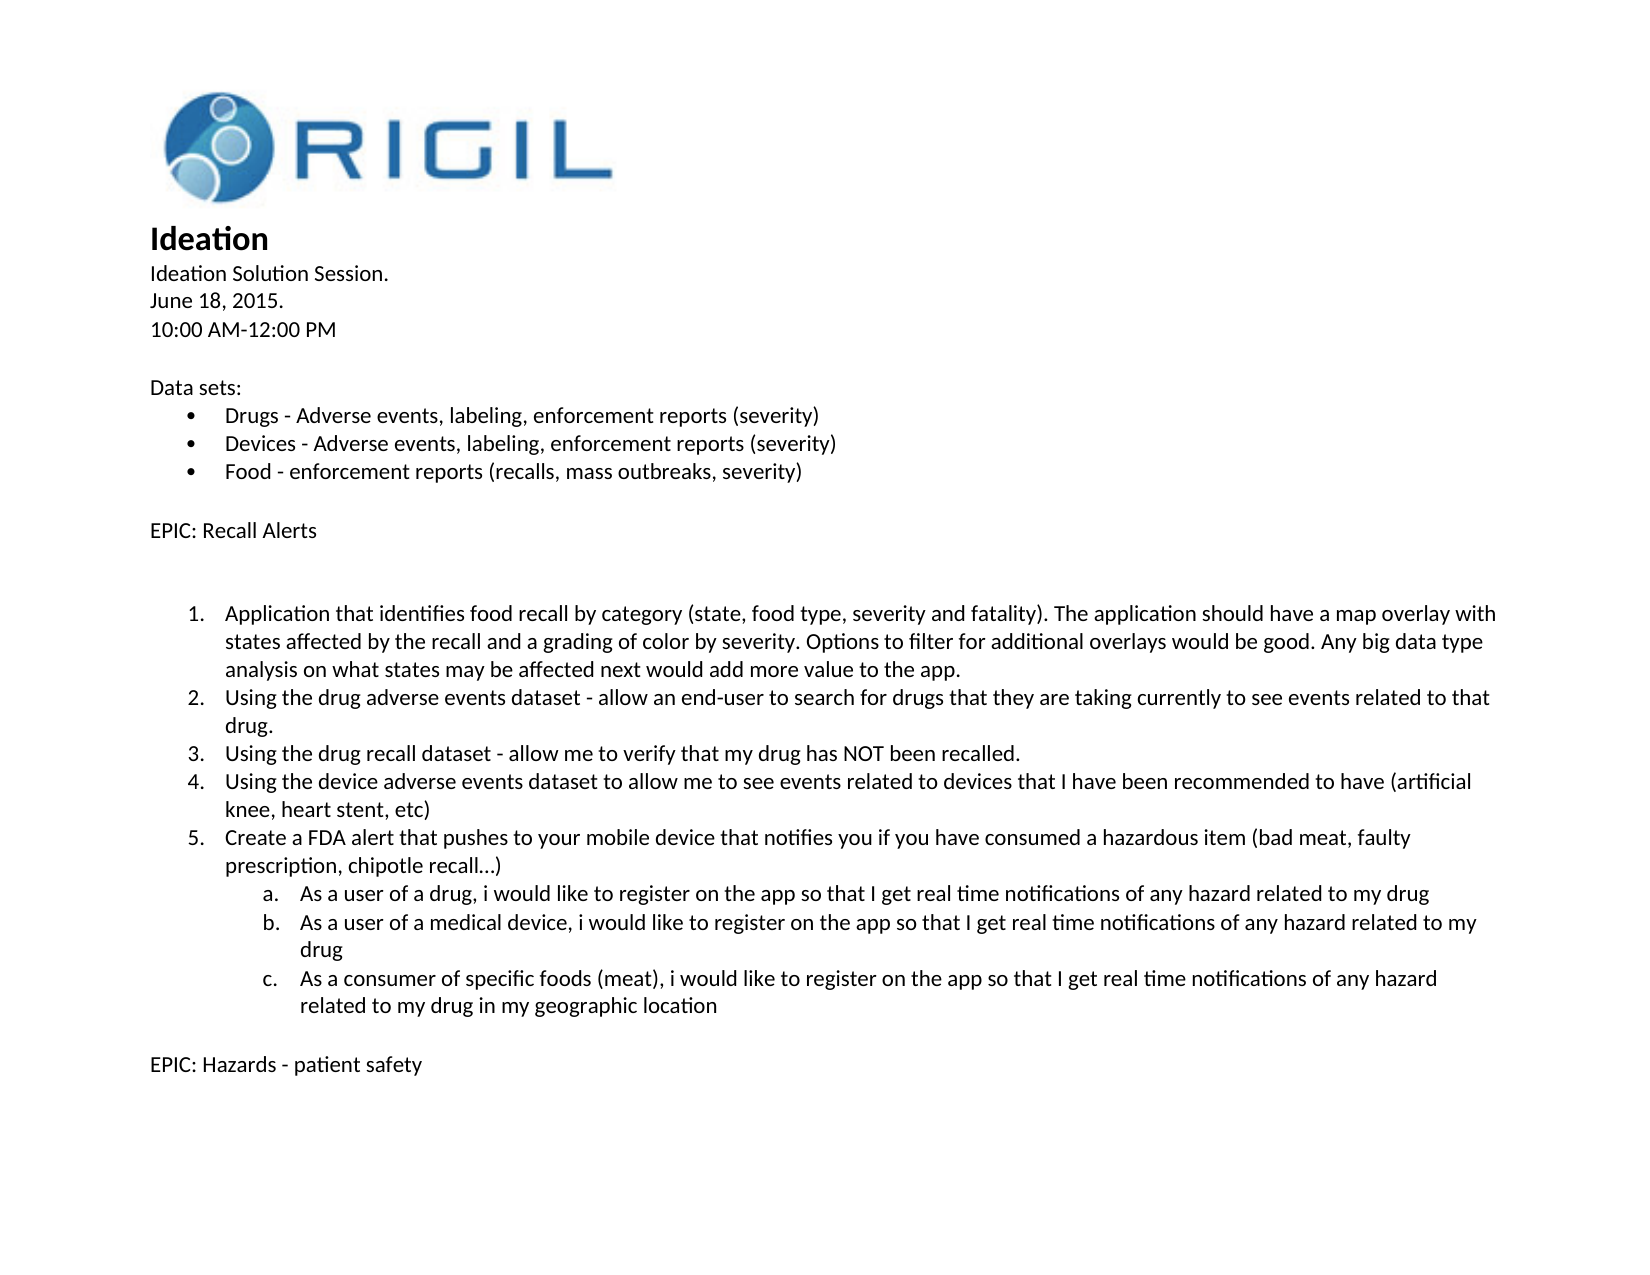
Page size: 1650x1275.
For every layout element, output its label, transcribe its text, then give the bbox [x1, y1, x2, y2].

list As a consumer of specific foods (meat), i would like to register on the app so that I get real time notifications of any hazard related to my drug in my geographic location [262, 964, 1500, 1020]
list Application that identifies food recall by category (state, food type, severity and fatality). The application should have a map overlay with states affected by the recall and a grading of color by severity. Options to filter for additional overlays would be good. Any big data type analysis on what states may be affected next would add more value to the app. [187, 599, 1500, 683]
text EPIC: Recall Alerts [150, 516, 1500, 544]
text EPIC: Hazards - patient safety [150, 1050, 1500, 1078]
text 10:00 AM-12:00 PM [150, 315, 1500, 343]
list Food - enforcement reports (recalls, mass outbreaks, severity) [187, 457, 1500, 485]
list Using the device adverse events dataset to allow me to see events related to devices that I have been recommended to have (artificial knee, heart stent, etc) [187, 767, 1500, 823]
list Drugs - Adverse events, labeling, enforcement reports (severity) [187, 401, 1500, 429]
list As a user of a medical device, i would like to register on the app so that I get real time notifications of any hazard related to my drug [262, 908, 1500, 964]
list Devices - Adverse events, labeling, enforcement reports (severity) [187, 429, 1500, 457]
picture [150, 75, 671, 217]
list Using the drug adverse events dataset - allow an end-user to search for drugs that they are taking currently to see events related to that drug. [187, 683, 1500, 739]
list Create a FDA alert that pushes to your mobile device that notifies you if you have consumed a hazardous item (bad meat, faulty prescription, chipotle recall…) [187, 823, 1500, 879]
list Using the drug recall dataset - allow me to verify that my drug has NOT been recalled. [187, 739, 1500, 767]
text June 18, 2015. [150, 287, 1500, 315]
text Ideation [150, 217, 1500, 259]
text Ideation Solution Session. [150, 259, 1500, 287]
text Data sets: [150, 373, 1500, 401]
list As a user of a drug, i would like to register on the app so that I get real time notifications of any hazard related to my drug [262, 879, 1500, 908]
